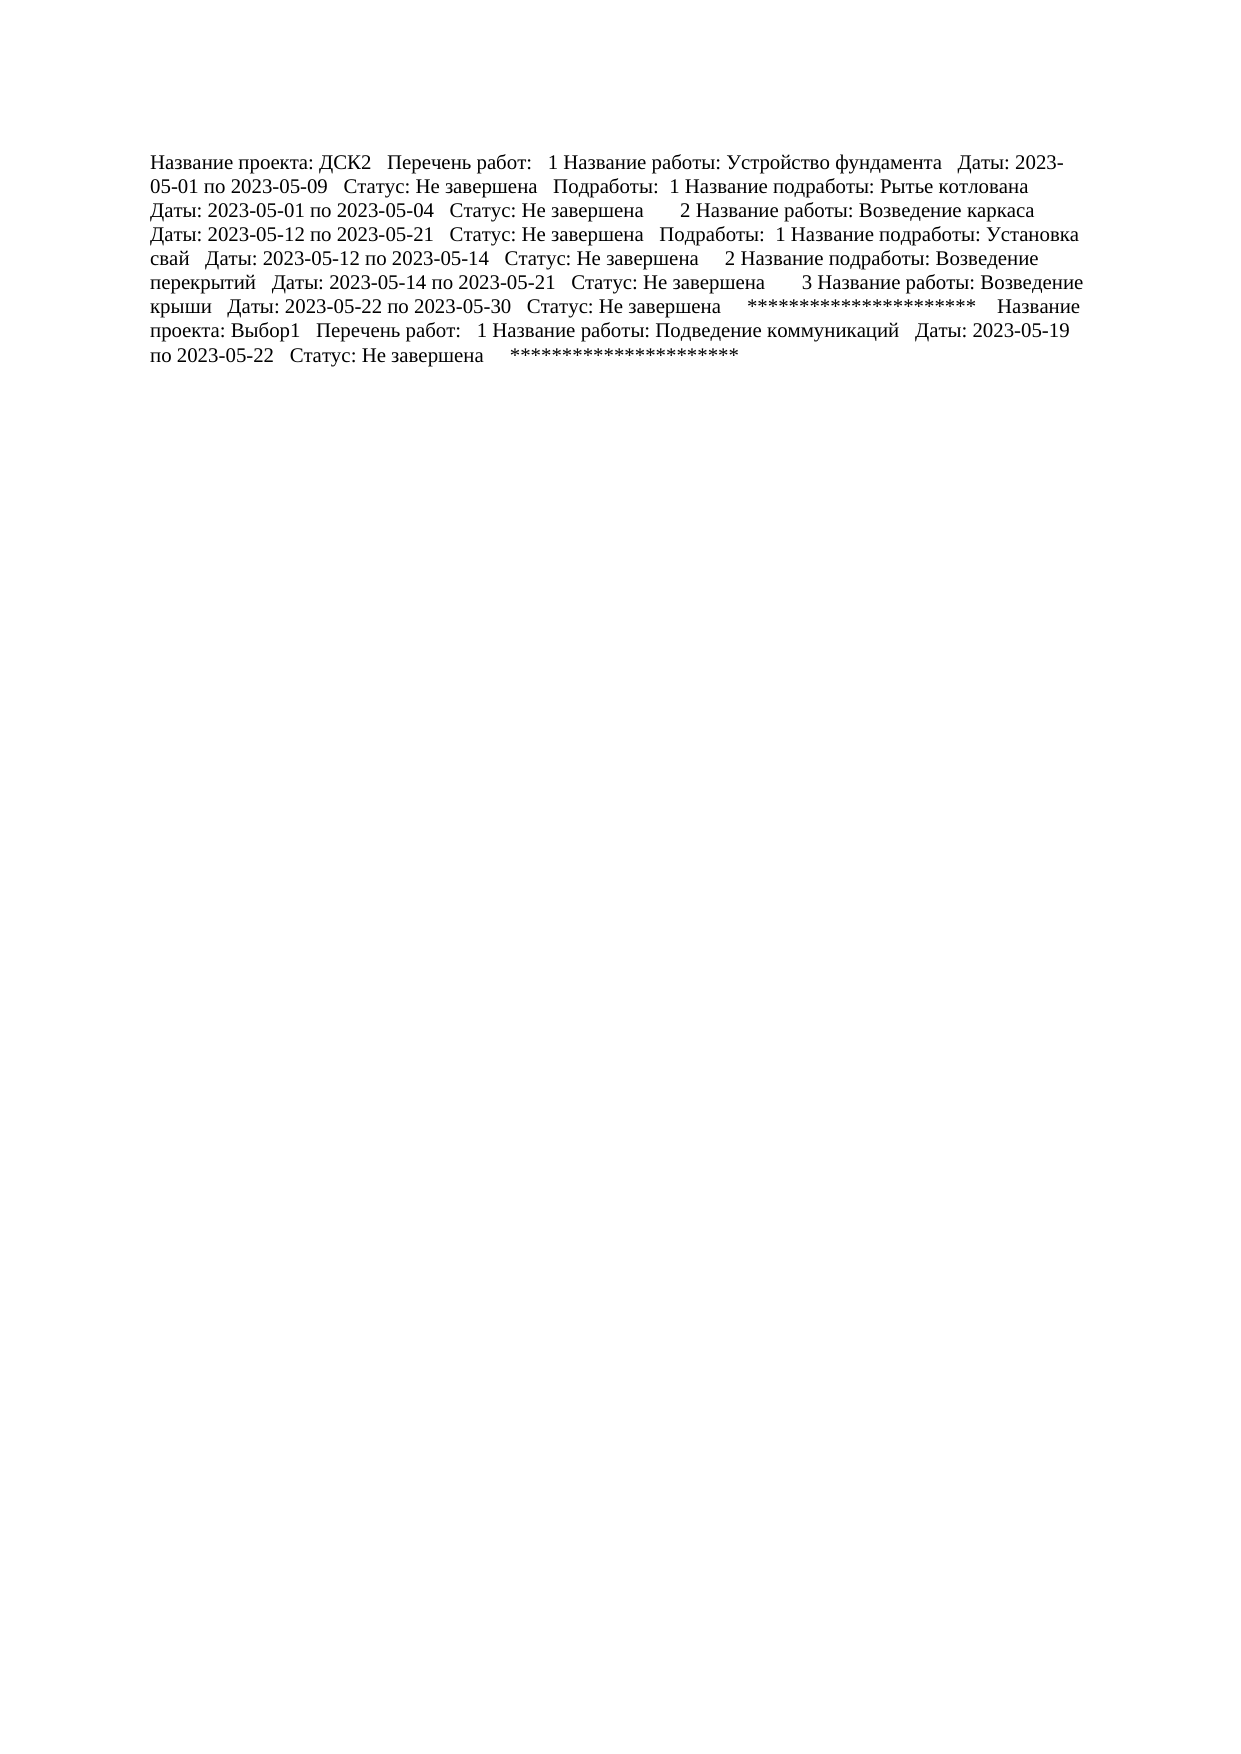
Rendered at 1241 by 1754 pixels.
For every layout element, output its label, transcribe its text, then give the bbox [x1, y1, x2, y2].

text Название проекта: ДСК2 Перечень работ: 1 Название работы: Устройство фундамента Даты: 2023-05-01 по 2023-05-09 Статус: Не завершена Подработы: 1 Название подработы: Рытье котлована Даты: 2023-05-01 по 2023-05-04 Статус: Не завершена 2 Название работы: Возведение каркаса Даты: 2023-05-12 по 2023-05-21 Статус: Не завершена Подработы: 1 Название подработы: Установка свай Даты: 2023-05-12 по 2023-05-14 Статус: Не завершена 2 Название подработы: Возведение перекрытий Даты: 2023-05-14 по 2023-05-21 Статус: Не завершена 3 Название работы: Возведение крыши Даты: 2023-05-22 по 2023-05-30 Статус: Не завершена ********************** Название проекта: Выбор1 Перечень работ: 1 Название работы: Подведение коммуникаций Даты: 2023-05-19 по 2023-05-22 Статус: Не завершена ********************** [150, 150, 1090, 367]
